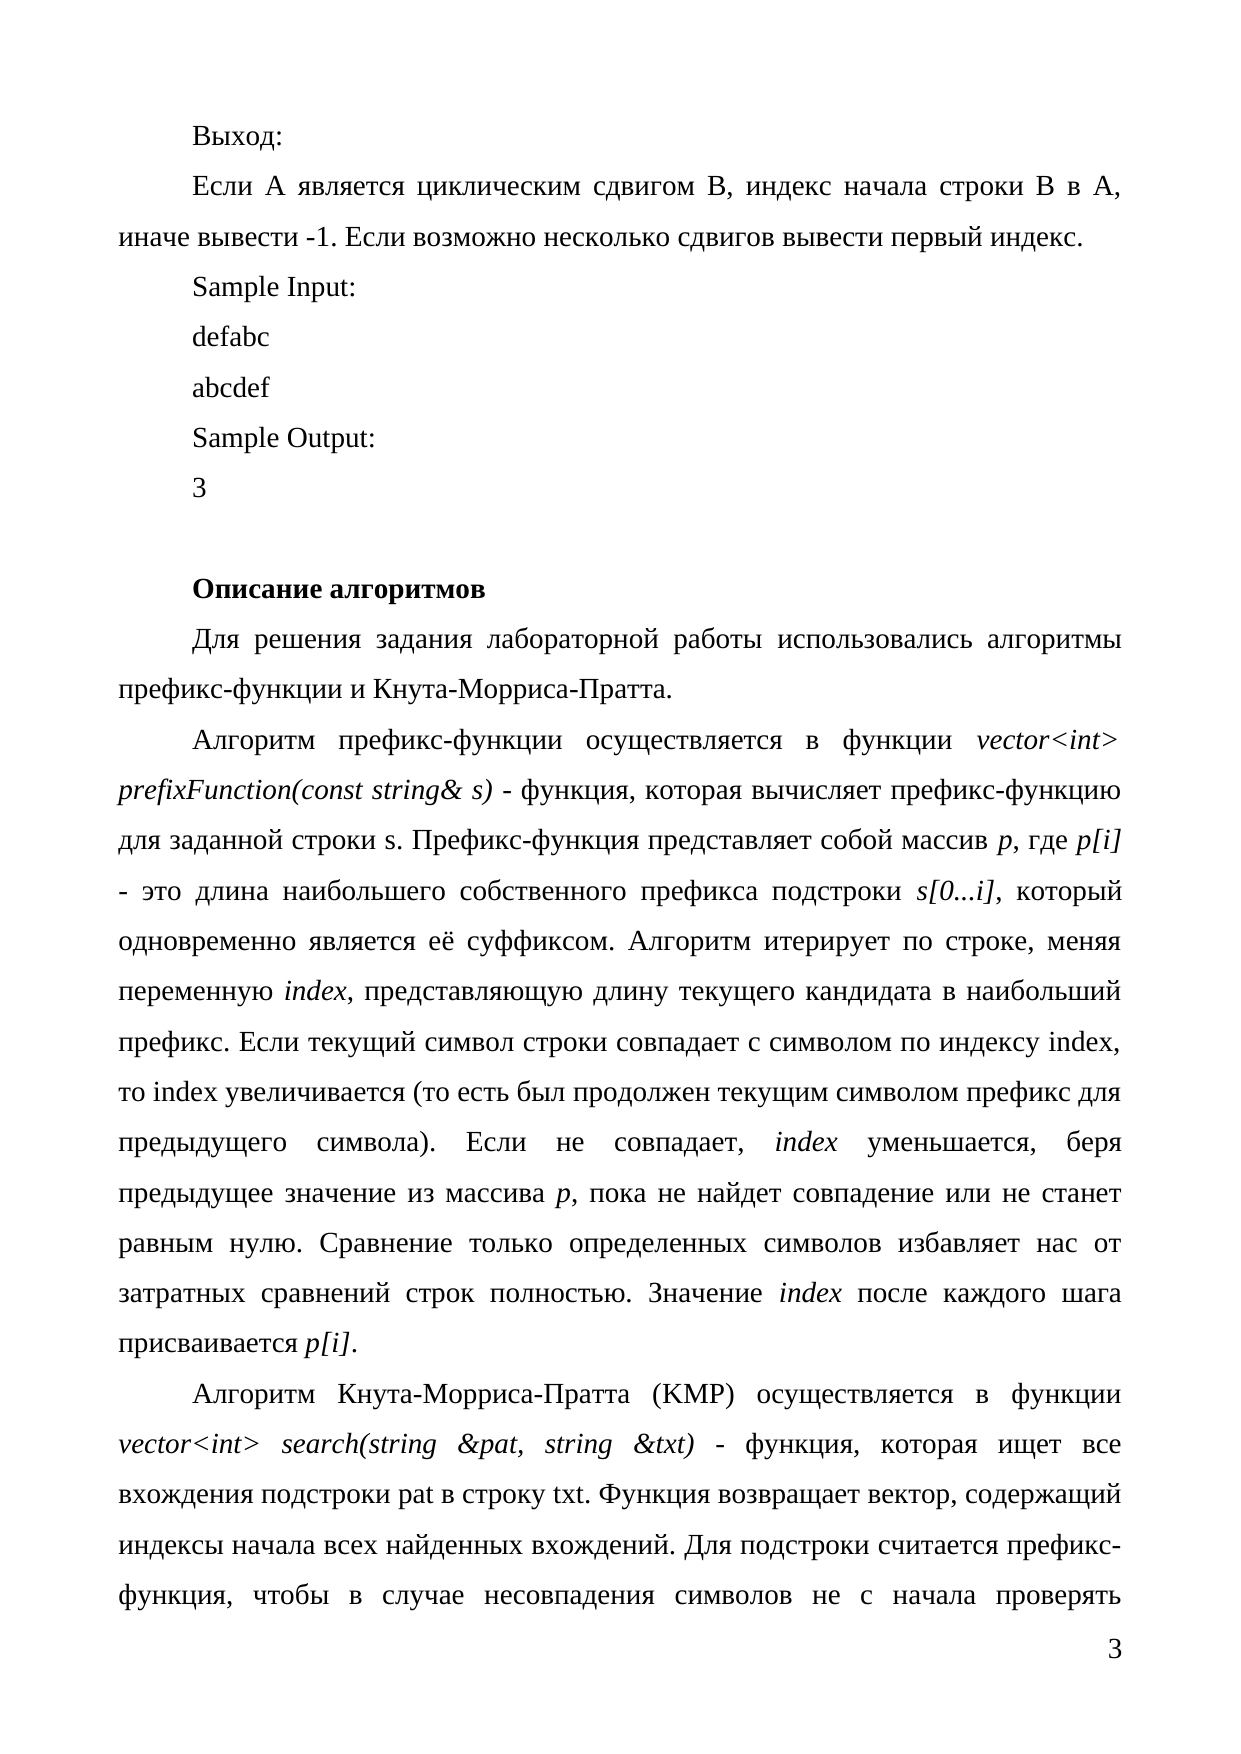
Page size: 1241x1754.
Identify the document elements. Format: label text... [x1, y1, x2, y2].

text abcdef [118, 370, 1122, 403]
text Для решения задания лабораторной работы использовались алгоритмы префикс-функции и Кнута-Морриса-Пратта. [118, 621, 1122, 705]
text 3 [118, 470, 1122, 504]
text defabc [118, 319, 1122, 353]
text Если А является циклическим сдвигом В, индекс начала строки В в А, иначе вывести -1. Если возможно несколько сдвигов вывести первый индекс. [118, 168, 1122, 252]
text Алгоритм префикс-функции осуществляется в функции vector<int> prefixFunction(const string& s) - функция, которая вычисляет префикс-функцию для заданной строки s. Префикс-функция представляет собой массив p, где p[i] - это длина наибольшего собственного префикса подстроки s[0...i], который одновременно является её суффиксом. Алгоритм итерирует по строке, меняя переменную index, представляющую длину текущего кандидата в наибольший префикс. Если текущий символ строки совпадает с символом по индексу index, то index увеличивается (то есть был продолжен текущим символом префикс для предыдущего символа). Если не совпадает, index уменьшается, беря предыдущее значение из массива p, пока не найдет совпадение или не станет равным нулю. Сравнение только определенных символов избавляет нас от затратных сравнений строк полностью. Значение index после каждого шага присваивается p[i]. [118, 722, 1122, 1359]
text Sample Input: [118, 269, 1122, 303]
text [118, 1376, 1122, 1611]
text Sample Output: [118, 420, 1122, 453]
text Выход: [118, 118, 1122, 152]
subtitle Описание алгоритмов [118, 571, 1122, 604]
